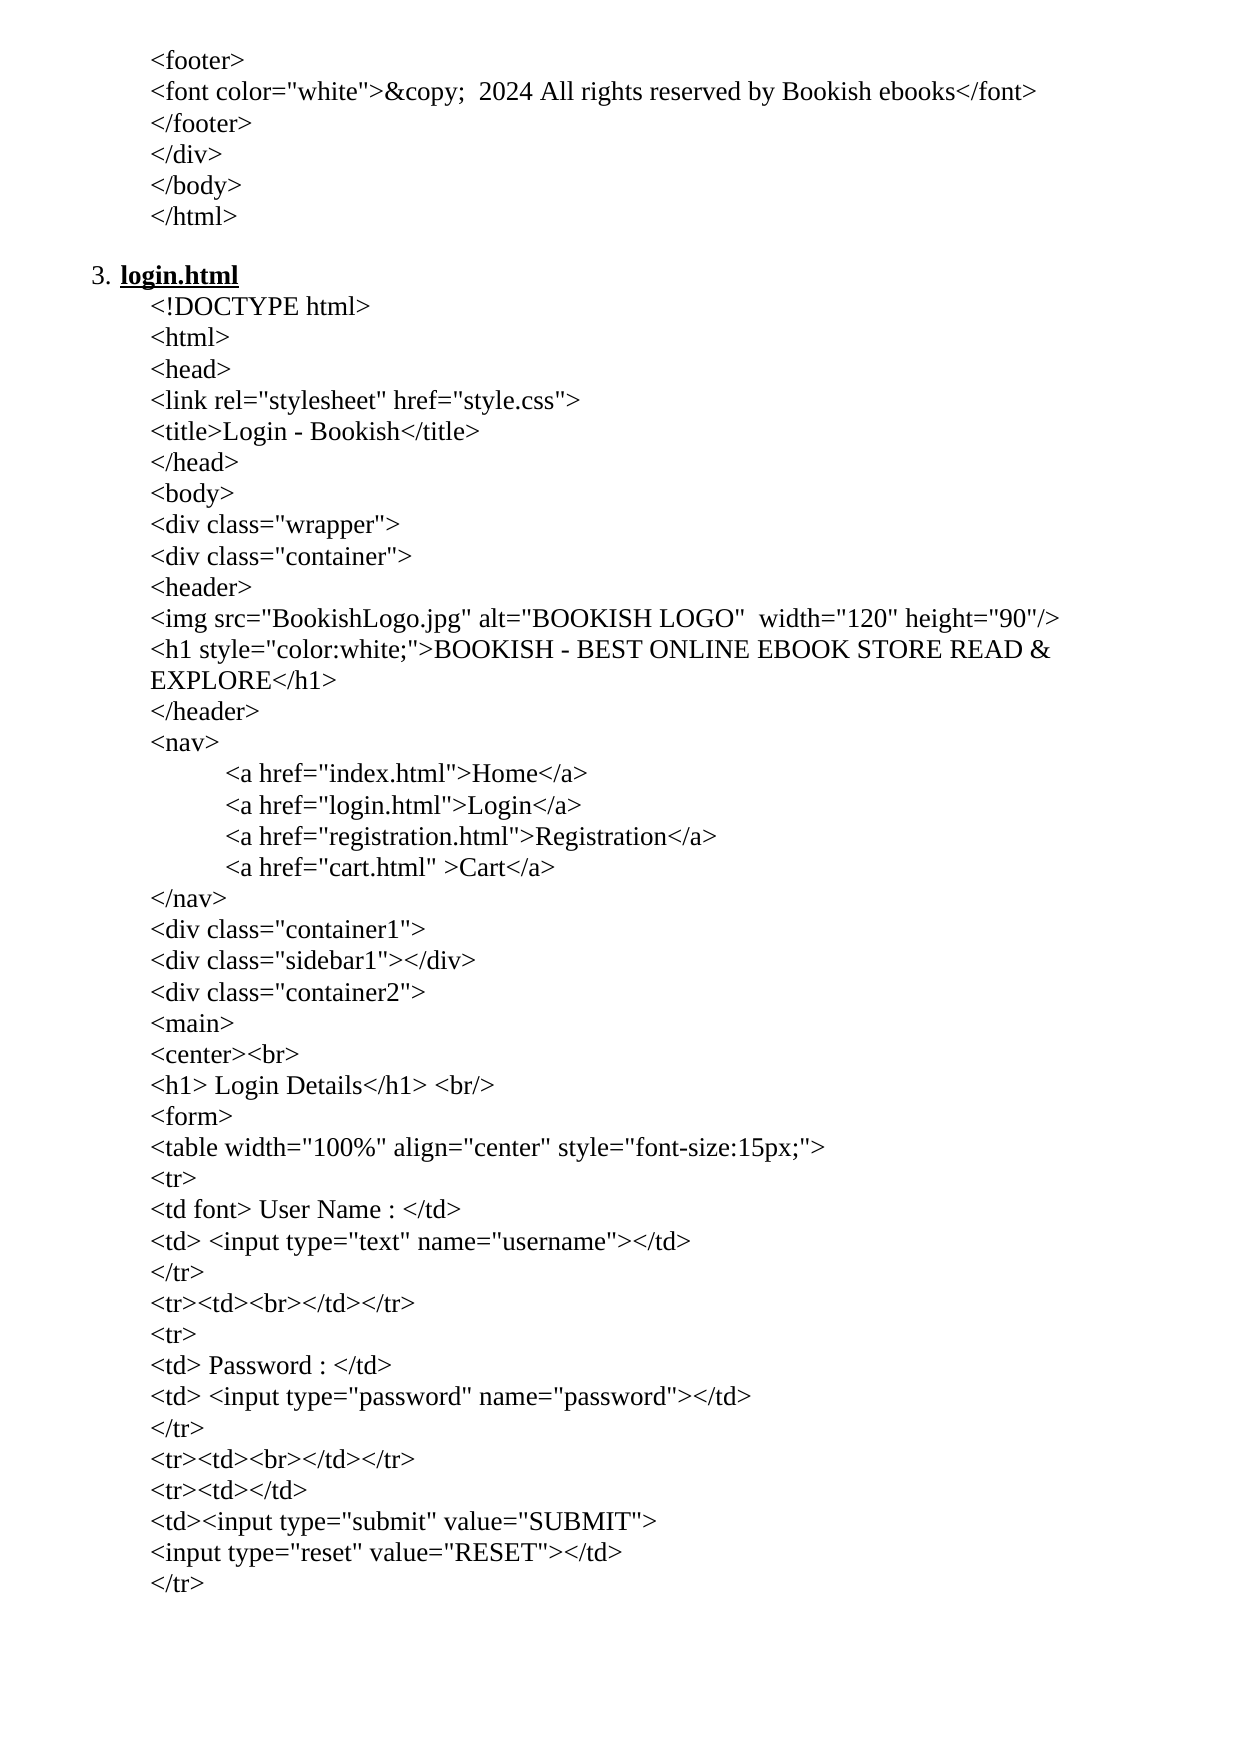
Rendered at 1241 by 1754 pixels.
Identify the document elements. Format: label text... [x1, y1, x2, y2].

text <div class="container"> [150, 539, 1137, 571]
text <head> [150, 353, 1137, 384]
text </tr> [150, 1412, 1137, 1443]
text <div class="container2"> [150, 976, 1137, 1007]
text <td> <input type="password" name="password"></td> [150, 1381, 1137, 1412]
text </div> [150, 138, 1137, 169]
text <a href="index.html">Home</a> [150, 758, 1137, 789]
text </html> [150, 200, 1137, 231]
text <img src="BookishLogo.jpg" alt="BOOKISH LOGO" width="120" height="90"/> [150, 602, 1137, 633]
text <td font> User Name : </td> [150, 1194, 1137, 1225]
text <div class="wrapper"> [150, 508, 1137, 539]
text <h1> Login Details</h1> <br/> [150, 1069, 1137, 1100]
text <body> [150, 477, 1137, 508]
text <tr> [150, 1162, 1137, 1194]
text <td> <input type="text" name="username"></td> [150, 1225, 1137, 1256]
text <nav> [150, 726, 1137, 758]
text <font color="white">&copy; 2024 All rights reserved by Bookish ebooks</font> [150, 76, 1137, 107]
text <header> [150, 571, 1137, 602]
text <a href="registration.html">Registration</a> [150, 820, 1137, 851]
text </body> [150, 169, 1137, 200]
text <div class="container1"> [150, 913, 1137, 944]
text <link rel="stylesheet" href="style.css"> [150, 384, 1137, 415]
text <tr> [150, 1318, 1137, 1349]
list login.html [91, 259, 1137, 290]
text <title>Login - Bookish</title> [150, 415, 1137, 446]
text <footer> [150, 44, 1137, 76]
text <tr><td><br></td></tr> [150, 1287, 1137, 1318]
text </head> [150, 446, 1137, 477]
text <td><input type="submit" value="SUBMIT"> [150, 1505, 1137, 1536]
text </header> [150, 695, 1137, 726]
text <tr><td><br></td></tr> [150, 1443, 1137, 1474]
text <tr><td></td> [150, 1474, 1137, 1505]
text </nav> [150, 882, 1137, 913]
text <td> Password : </td> [150, 1349, 1137, 1381]
text <input type="reset" value="RESET"></td> [150, 1536, 1137, 1567]
text </tr> [150, 1256, 1137, 1287]
text <div class="sidebar1"></div> [150, 944, 1137, 976]
text <!DOCTYPE html> [150, 290, 1137, 322]
text <a href="login.html">Login</a> [150, 789, 1137, 820]
text <main> [150, 1007, 1137, 1038]
text </tr> [150, 1567, 1137, 1598]
text <table width="100%" align="center" style="font-size:15px;"> [150, 1131, 1137, 1162]
text </footer> [150, 107, 1137, 138]
text <html> [150, 322, 1137, 353]
text <form> [150, 1100, 1137, 1131]
text <h1 style="color:white;">BOOKISH - BEST ONLINE EBOOK STORE READ & EXPLORE</h1> [150, 633, 1137, 695]
text <a href="cart.html" >Cart</a> [150, 851, 1137, 882]
text <center><br> [150, 1038, 1137, 1069]
